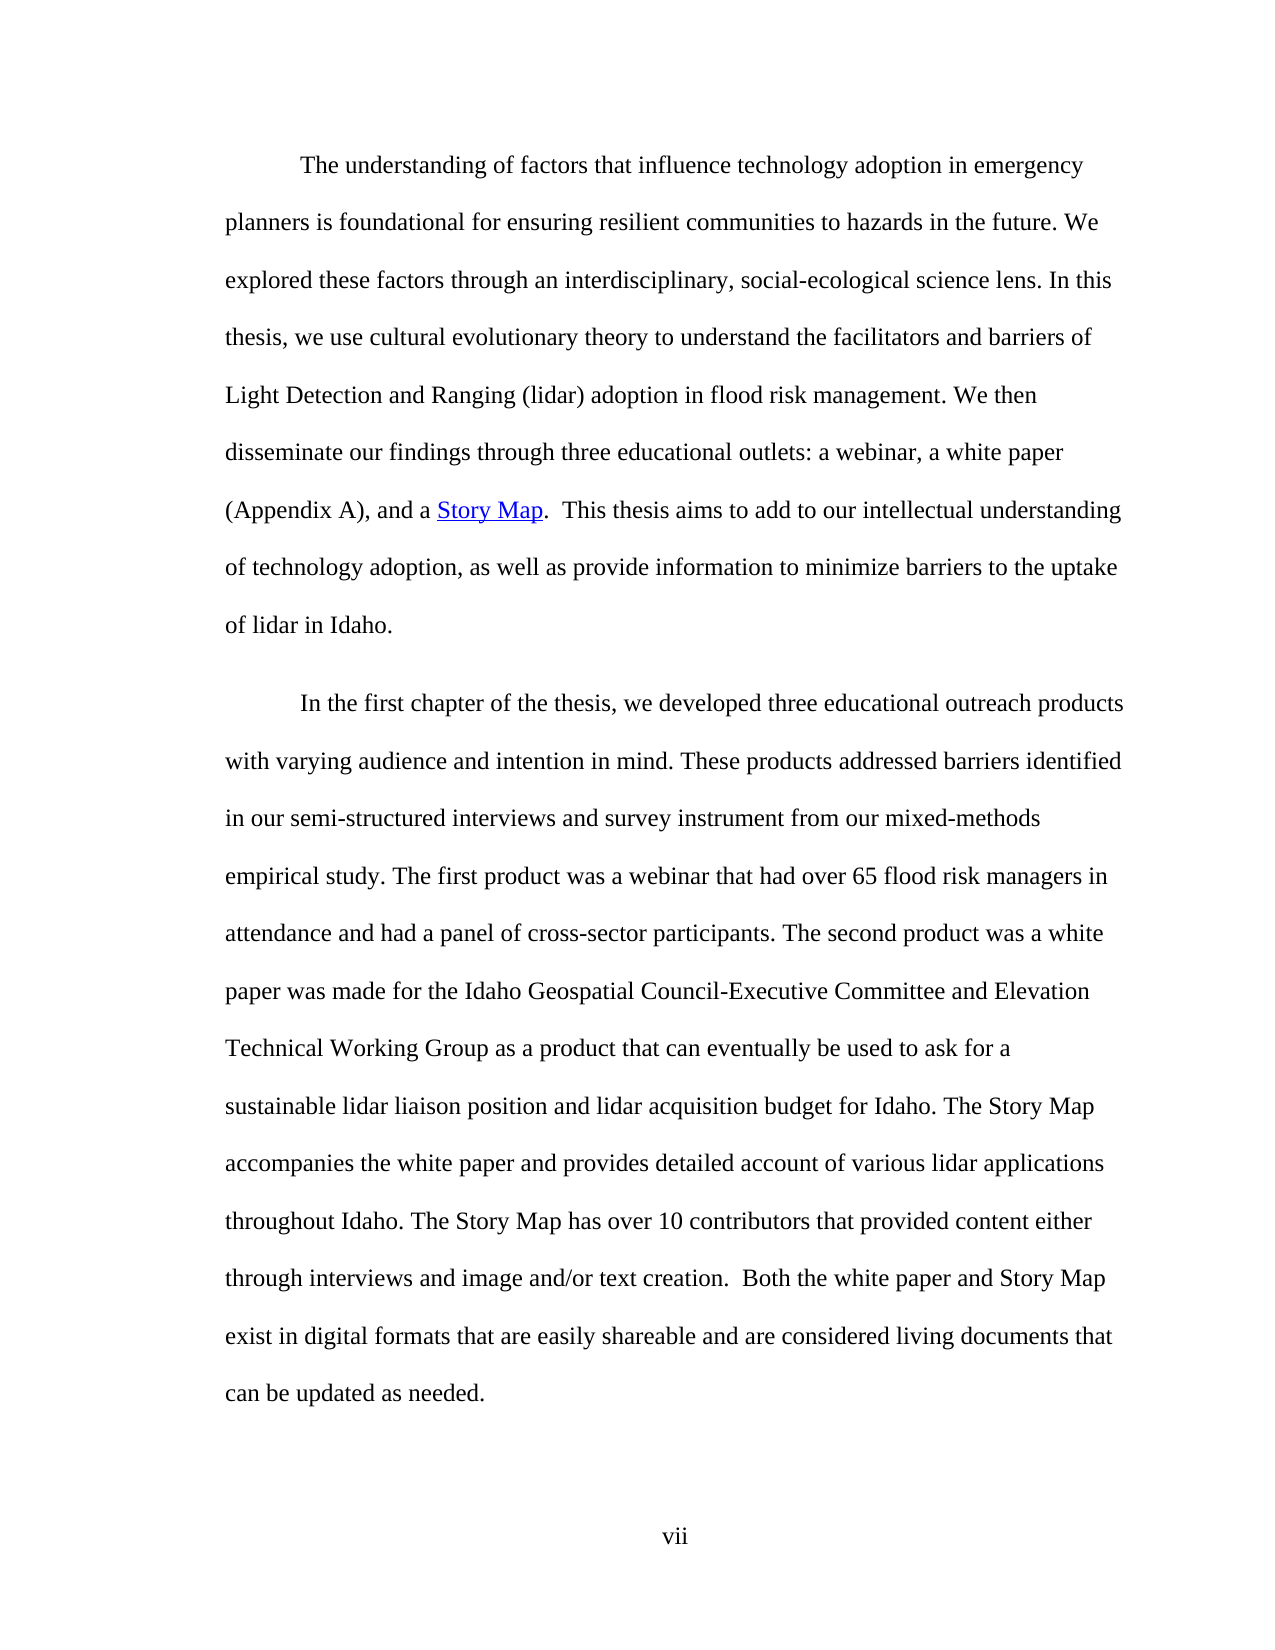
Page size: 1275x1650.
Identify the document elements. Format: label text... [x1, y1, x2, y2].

text In the first chapter of the thesis, we developed three educational outreach products with varying audience and intention in mind. These products addressed barriers identified in our semi-structured interviews and survey instrument from our mixed-methods empirical study. The first product was a webinar that had over 65 flood risk managers in attendance and had a panel of cross-sector participants. The second product was a white paper was made for the Idaho Geospatial Council-Executive Committee and Elevation Technical Working Group as a product that can eventually be used to ask for a sustainable lidar liaison position and lidar acquisition budget for Idaho. The Story Map accompanies the white paper and provides detailed account of various lidar applications throughout Idaho. The Story Map has over 10 contributors that provided content either through interviews and image and/or text creation. Both the white paper and Story Map exist in digital formats that are easily shareable and are considered living documents that can be updated as needed. [225, 688, 1125, 1407]
text The understanding of factors that influence technology adoption in emergency planners is foundational for ensuring resilient communities to hazards in the future. We explored these factors through an interdisciplinary, social-ecological science lens. In this thesis, we use cultural evolutionary theory to understand the facilitators and barriers of Light Detection and Ranging (lidar) adoption in flood risk management. We then disseminate our findings through three educational outlets: a webinar, a white paper (Appendix A), and a Story Map. This thesis aims to add to our intellectual understanding of technology adoption, as well as provide information to minimize barriers to the uptake of lidar in Idaho. [225, 150, 1125, 639]
